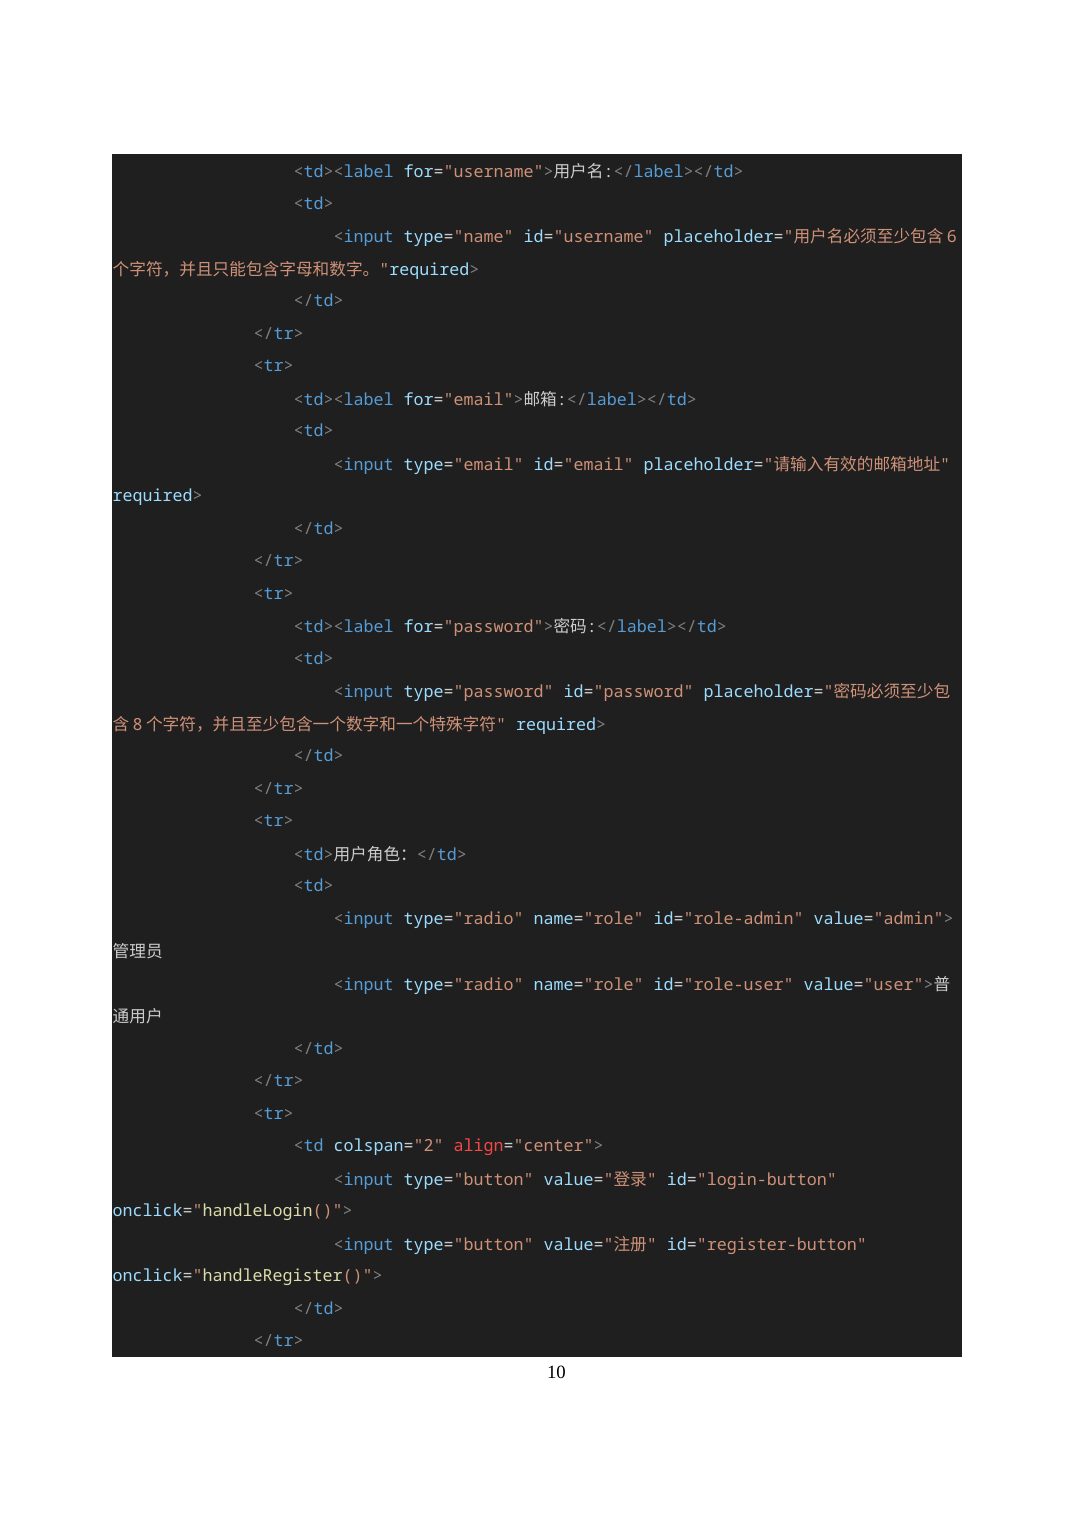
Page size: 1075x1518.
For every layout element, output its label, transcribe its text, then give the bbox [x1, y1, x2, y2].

text </tr> [112, 1064, 962, 1097]
text <td><label for="username">用户名:</label></td> [112, 154, 962, 187]
text </td> [112, 512, 962, 544]
text <td colspan="2" align="center"> [112, 1129, 962, 1162]
text <input type="name" id="username" placeholder="用户名必须至少包含6个字符，并且只能包含字母和数字。"required> [112, 219, 962, 284]
text <tr> [112, 1097, 962, 1129]
text <td>用户角色：</td> [112, 837, 962, 869]
text <td> [112, 187, 962, 219]
text </td> [112, 739, 962, 772]
text <input type="password" id="password" placeholder="密码必须至少包含8个字符，并且至少包含一个数字和一个特殊字符" required> [112, 674, 962, 739]
text <td><label for="email">邮箱:</label></td> [112, 382, 962, 414]
text </tr> [112, 1324, 962, 1357]
text <tr> [112, 577, 962, 609]
text <td> [112, 414, 962, 447]
text </tr> [112, 544, 962, 577]
text <tr> [112, 349, 962, 382]
text </td> [112, 1032, 962, 1064]
text </tr> [112, 772, 962, 804]
text <td> [112, 869, 962, 902]
text <input type="radio" name="role" id="role-admin" value="admin">管理员 [112, 902, 962, 967]
text <td> [112, 642, 962, 674]
text <td><label for="password">密码:</label></td> [112, 609, 962, 642]
text <input type="radio" name="role" id="role-user" value="user">普通用户 [112, 967, 962, 1032]
text <tr> [112, 804, 962, 837]
text <input type="button" value="注册" id="register-button" onclick="handleRegister()"> [112, 1227, 962, 1292]
text <input type="button" value="登录" id="login-button" onclick="handleLogin()"> [112, 1162, 962, 1227]
text </td> [112, 1292, 962, 1324]
text </td> [112, 284, 962, 317]
text </tr> [112, 317, 962, 349]
text <input type="email" id="email" placeholder="请输入有效的邮箱地址" required> [112, 447, 962, 512]
